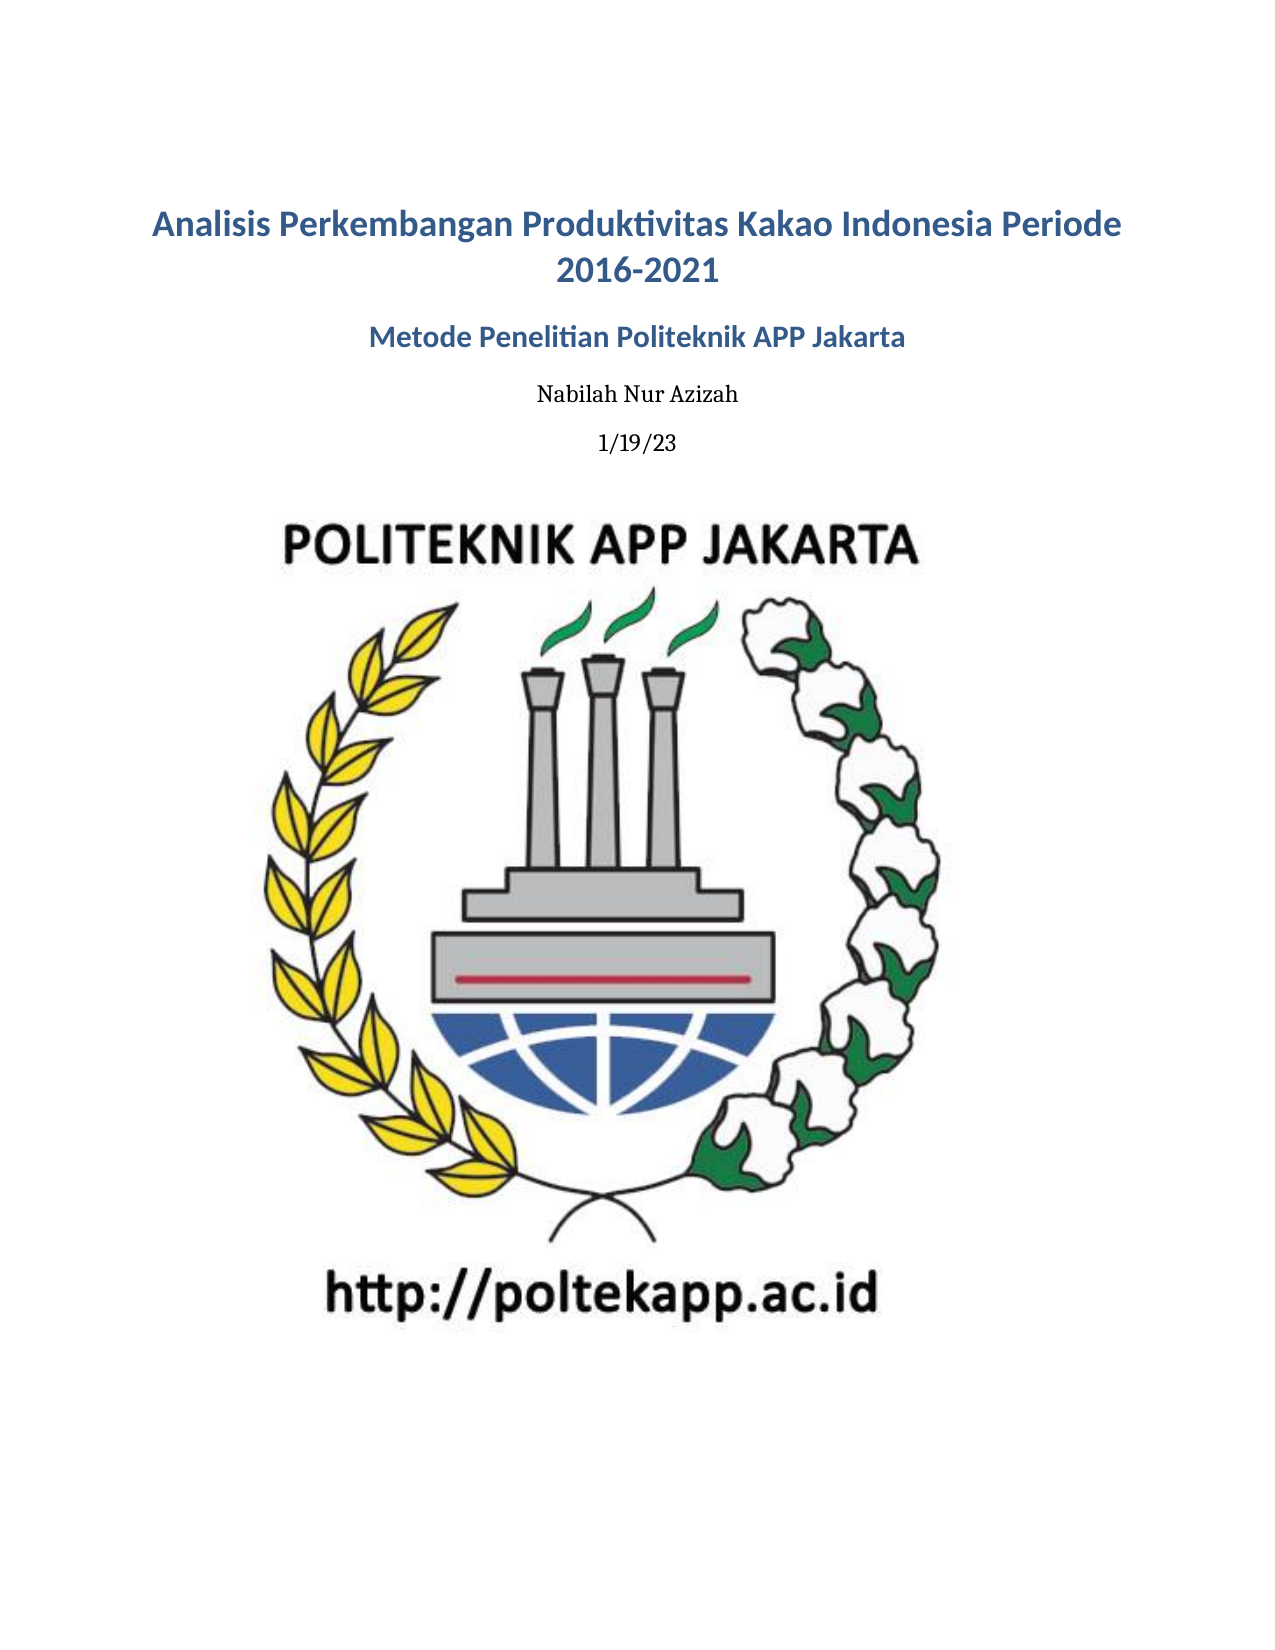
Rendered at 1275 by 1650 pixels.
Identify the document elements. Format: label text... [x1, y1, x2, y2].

picture [168, 478, 1044, 1354]
text Nabilah Nur Azizah [150, 380, 1125, 408]
text 1/19/23 [150, 429, 1125, 458]
title Analisis Perkembangan Produktivitas Kakao Indonesia Periode 2016-2021 [150, 200, 1125, 292]
subtitle Metode Penelitian Politeknik APP Jakarta [150, 317, 1125, 355]
